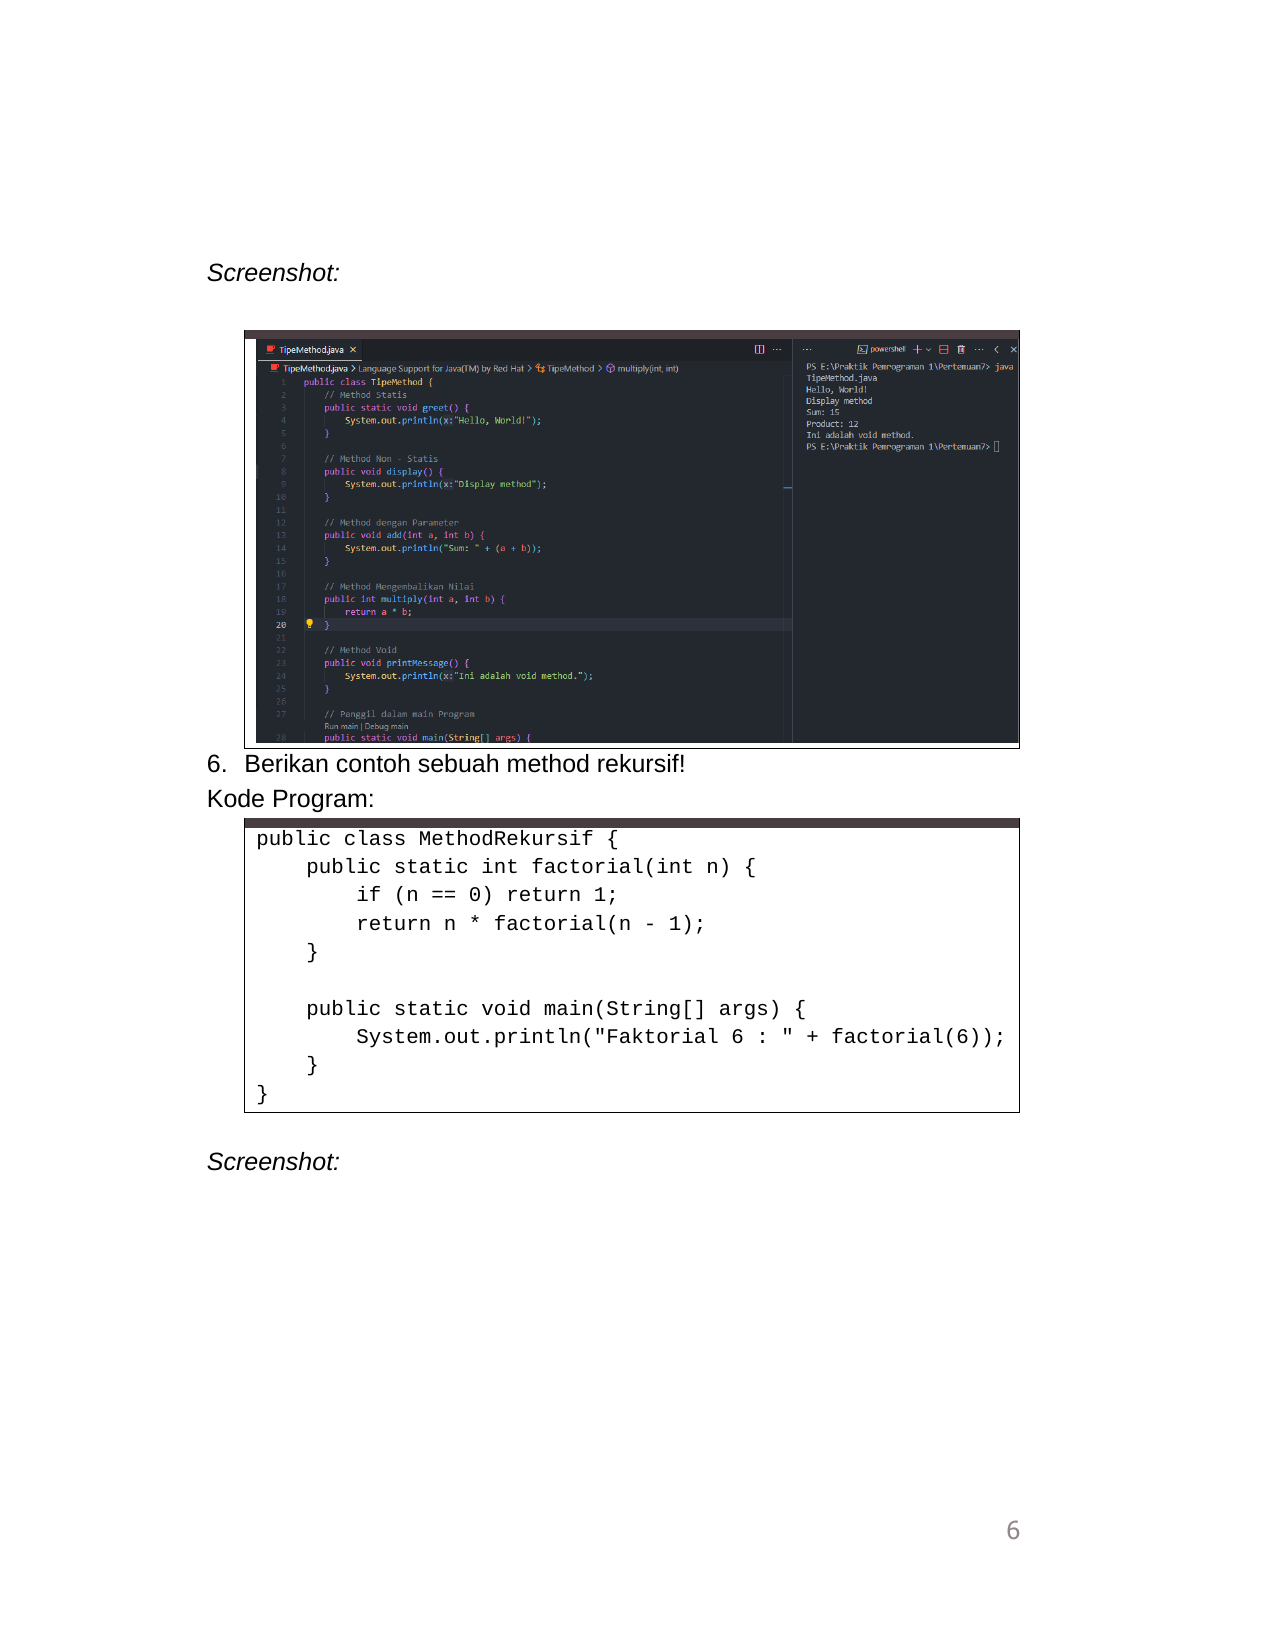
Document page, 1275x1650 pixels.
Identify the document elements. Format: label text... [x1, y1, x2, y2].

text Screenshot: [207, 1147, 1020, 1176]
picture [256, 339, 1019, 743]
table_header [245, 339, 1019, 748]
text Kode Program: [207, 784, 1020, 812]
list Berikan contoh sebuah method rekursif! [207, 749, 1020, 778]
text Screenshot: [207, 258, 1020, 287]
table_header public class MethodRekursif { public static int factorial(int n) { if (n == 0) return 1; return n * factorial(n - 1); } public static void main(String[] args) { System.out.println("Faktorial 6 : " + factorial(6)); } } [245, 828, 1019, 1112]
